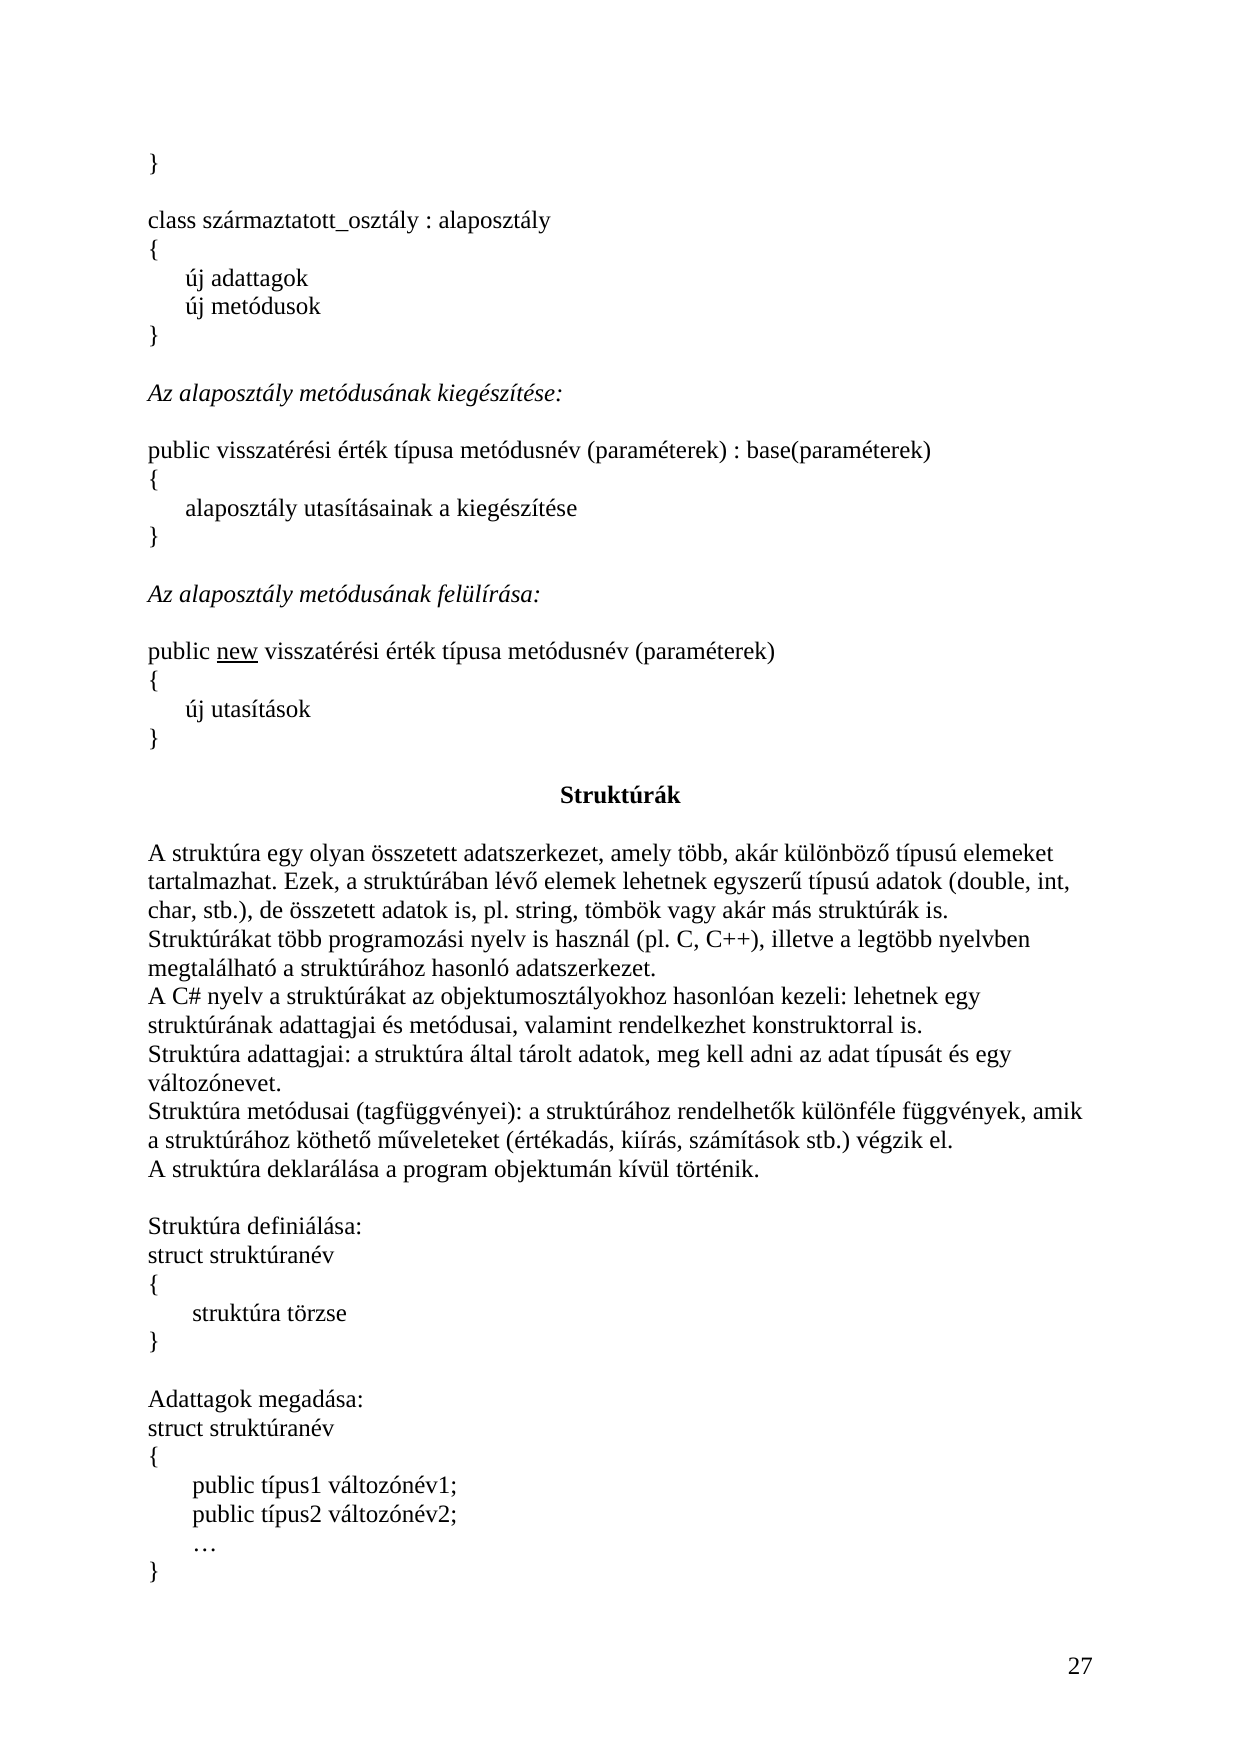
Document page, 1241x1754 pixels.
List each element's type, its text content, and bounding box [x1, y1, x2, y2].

text class származtatott_osztály : alaposztály [148, 205, 1093, 234]
text public visszatérési érték típusa metódusnév (paraméterek) : base(paraméterek) [148, 435, 1093, 464]
text public new visszatérési érték típusa metódusnév (paraméterek) [148, 636, 1093, 665]
text { [148, 665, 1093, 694]
text } [148, 320, 1093, 349]
text új utasítások [148, 694, 1093, 723]
text } [148, 1326, 1093, 1355]
text struktúra törzse [192, 1298, 1093, 1326]
text Adattagok megadása: [148, 1384, 1093, 1413]
text { [148, 1269, 1093, 1298]
text public típus1 változónév1; [192, 1470, 1093, 1499]
text A C# nyelv a struktúrákat az objektumosztályokhoz hasonlóan kezeli: lehetnek egy struktúrának adattagjai és metódusai, valamint rendelkezhet konstruktorral is. [148, 981, 1093, 1039]
text Az alaposztály metódusának felülírása: [148, 579, 1093, 608]
text } [148, 148, 1093, 176]
text public típus2 változónév2; [192, 1499, 1093, 1528]
text A struktúra deklarálása a program objektumán kívül történik. [148, 1154, 1093, 1183]
text { [148, 1441, 1093, 1470]
text Struktúrákat több programozási nyelv is használ (pl. C, C++), illetve a legtöbb nyelvben megtalálható a struktúrához hasonló adatszerkezet. [148, 924, 1093, 981]
text } [148, 521, 1093, 550]
text struct struktúranév [148, 1240, 1093, 1269]
text } [148, 1556, 1093, 1585]
text Struktúrák [148, 780, 1093, 809]
text … [192, 1528, 1093, 1556]
text új adattagok [148, 263, 1093, 291]
text Struktúra adattagjai: a struktúra által tárolt adatok, meg kell adni az adat típusát és egy változónevet. [148, 1039, 1093, 1096]
text } [148, 723, 1093, 751]
text alaposztály utasításainak a kiegészítése [148, 493, 1093, 521]
text új metódusok [148, 291, 1093, 320]
text struct struktúranév [148, 1413, 1093, 1441]
text { [148, 464, 1093, 493]
text Struktúra metódusai (tagfüggvényei): a struktúrához rendelhetők különféle függvények, amik a struktúrához köthető műveleteket (értékadás, kiírás, számítások stb.) végzik el. [148, 1096, 1093, 1154]
text A struktúra egy olyan összetett adatszerkezet, amely több, akár különböző típusú elemeket tartalmazhat. Ezek, a struktúrában lévő elemek lehetnek egyszerű típusú adatok (double, int, char, stb.), de összetett adatok is, pl. string, tömbök vagy akár más struktúrák is. [148, 838, 1093, 924]
text Struktúra definiálása: [148, 1211, 1093, 1240]
text { [148, 234, 1093, 263]
text Az alaposztály metódusának kiegészítése: [148, 378, 1093, 406]
